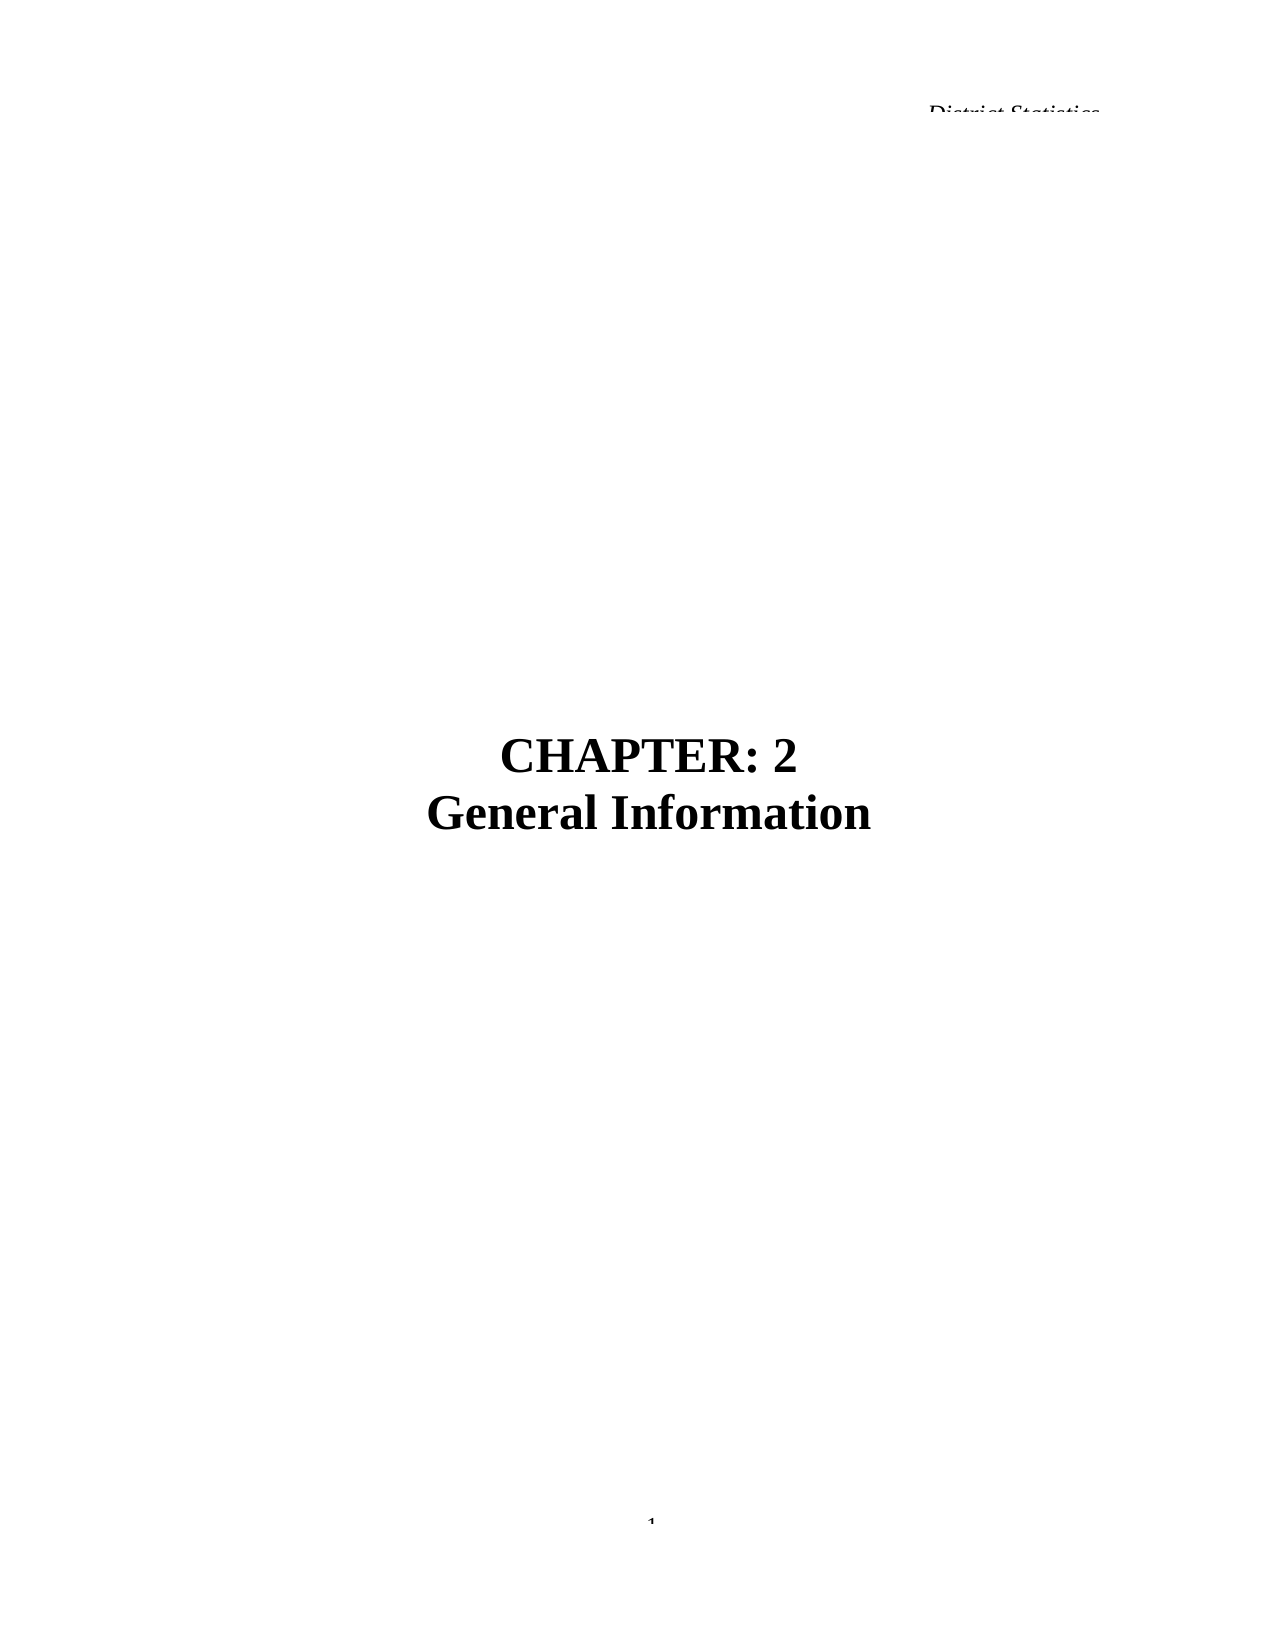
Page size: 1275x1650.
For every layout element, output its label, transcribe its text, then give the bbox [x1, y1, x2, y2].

subtitle CHAPTER: 2 [155, 726, 1142, 783]
text General Information [155, 783, 1142, 841]
